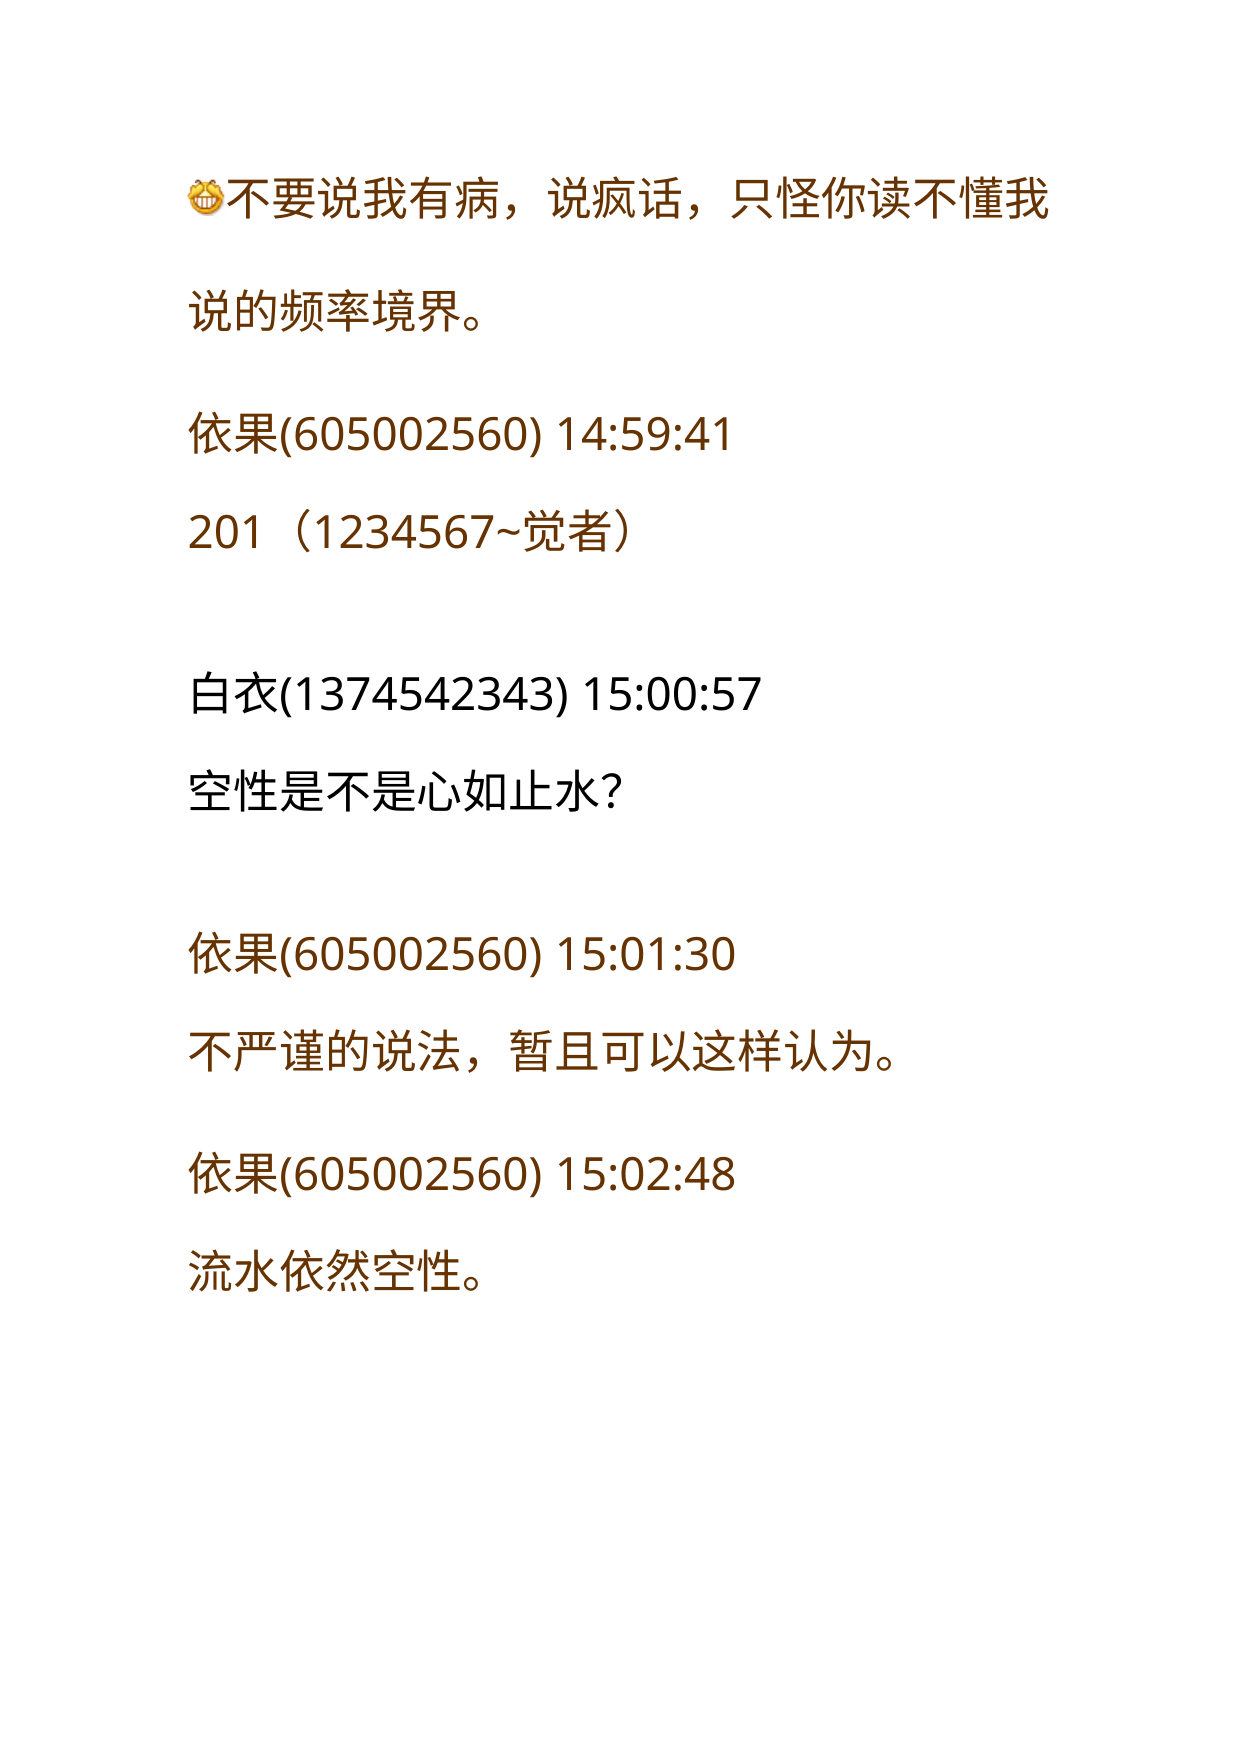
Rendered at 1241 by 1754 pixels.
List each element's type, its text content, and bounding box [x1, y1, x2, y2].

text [187, 162, 1053, 357]
text 依果(605002560) 14:59:41 201（1234567~觉者） 白衣(1374542343) 15:00:57 空性是不是心如止水？ 依果(605002560) 15:01:30 不严谨的说法，暂且可以这样认为。 [187, 382, 1053, 1097]
picture [187, 177, 226, 216]
text 依果(605002560) 15:02:48 流水依然空性。 [187, 1122, 1053, 1317]
